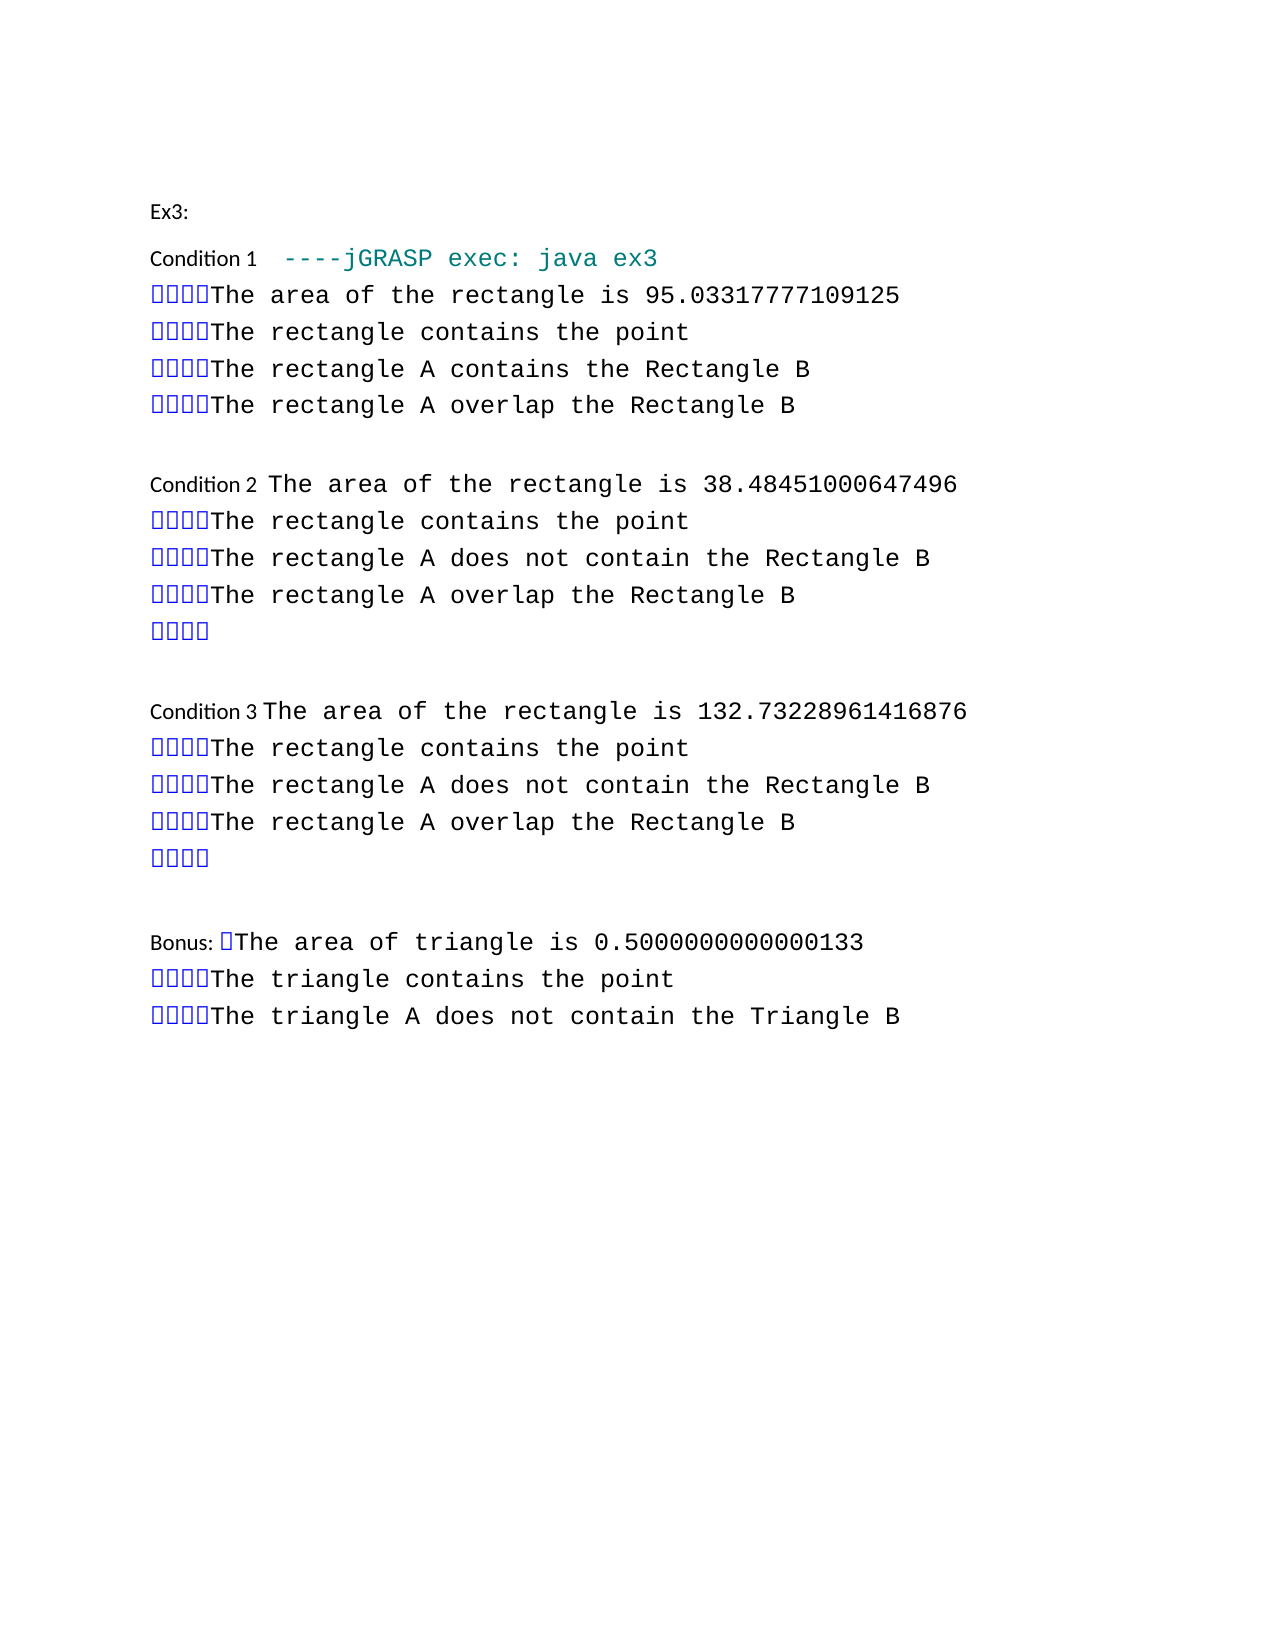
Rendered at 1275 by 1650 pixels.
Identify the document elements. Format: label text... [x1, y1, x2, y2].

text Condition 1 ----jGRASP exec: java ex3 The area of the rectangle is 95.03317777109125 The rectangle contains the point The rectangle A contains the Rectangle B The rectangle A overlap the Rectangle B [150, 244, 1125, 452]
text Condition 2 The area of the rectangle is 38.48451000647496 The rectangle contains the point The rectangle A does not contain the Rectangle B The rectangle A overlap the Rectangle B  [150, 471, 1125, 678]
text Ex3: [150, 197, 1125, 225]
text Bonus: The area of triangle is 0.5000000000000133 The triangle contains the point The triangle A does not contain the Triangle B [150, 924, 1125, 1062]
text Condition 3 The area of the rectangle is 132.73228961416876 The rectangle contains the point The rectangle A does not contain the Rectangle B The rectangle A overlap the Rectangle B  [150, 697, 1125, 905]
